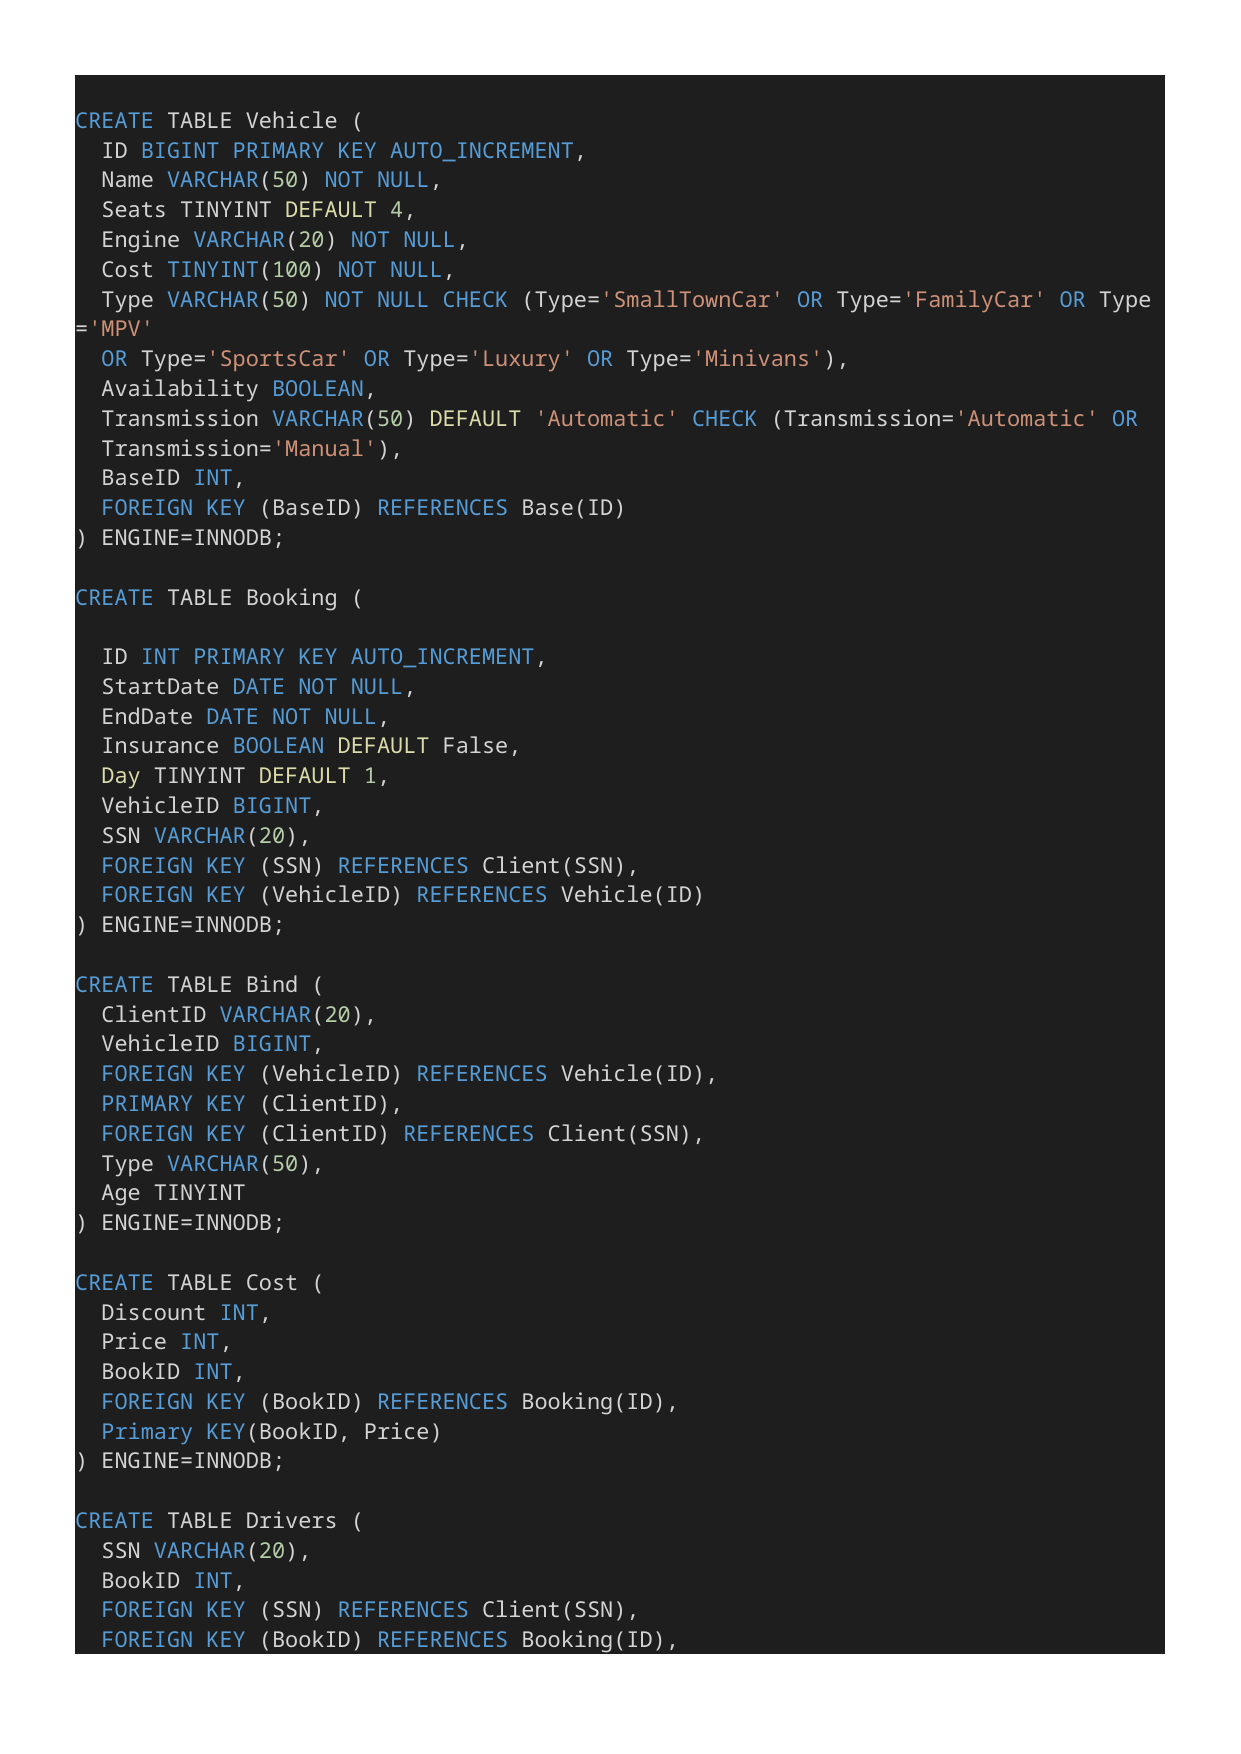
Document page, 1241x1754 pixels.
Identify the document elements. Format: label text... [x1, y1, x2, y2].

text ) ENGINE=INNODB; [75, 909, 1165, 939]
text Price INT, [75, 1326, 1165, 1356]
text FOREIGN KEY (SSN) REFERENCES Client(SSN), [75, 1594, 1165, 1624]
text Seats TINYINT DEFAULT 4, [75, 194, 1165, 224]
text BaseID INT, [75, 462, 1165, 492]
text FOREIGN KEY (BookID) REFERENCES Booking(ID), [75, 1624, 1165, 1654]
text Primary KEY(BookID, Price) [75, 1416, 1165, 1445]
text CREATE TABLE Vehicle ( [75, 105, 1165, 134]
text ClientID VARCHAR(20), [75, 998, 1165, 1028]
text FOREIGN KEY (BaseID) REFERENCES Base(ID) [75, 492, 1165, 522]
text CREATE TABLE Bind ( [75, 969, 1165, 998]
text EndDate DATE NOT NULL, [75, 701, 1165, 730]
text SSN VARCHAR(20), [75, 820, 1165, 849]
text ) ENGINE=INNODB; [75, 522, 1165, 552]
text FOREIGN KEY (ClientID) REFERENCES Client(SSN), [75, 1118, 1165, 1147]
text FOREIGN KEY (SSN) REFERENCES Client(SSN), [75, 849, 1165, 879]
text Type VARCHAR(50), [75, 1147, 1165, 1177]
text FOREIGN KEY (VehicleID) REFERENCES Vehicle(ID), [75, 1058, 1165, 1088]
text Transmission VARCHAR(50) DEFAULT 'Automatic' CHECK (Transmission='Automatic' OR [75, 403, 1165, 432]
text Cost TINYINT(100) NOT NULL, [75, 254, 1165, 283]
text Insurance BOOLEAN DEFAULT False, [75, 730, 1165, 760]
text Day TINYINT DEFAULT 1, [75, 760, 1165, 790]
text FOREIGN KEY (BookID) REFERENCES Booking(ID), [75, 1386, 1165, 1416]
text Transmission='Manual'), [75, 432, 1165, 462]
text PRIMARY KEY (ClientID), [75, 1088, 1165, 1118]
text FOREIGN KEY (VehicleID) REFERENCES Vehicle(ID) [75, 879, 1165, 909]
text Discount INT, [75, 1296, 1165, 1326]
text OR Type='SportsCar' OR Type='Luxury' OR Type='Minivans'), [75, 343, 1165, 373]
text CREATE TABLE Cost ( [75, 1267, 1165, 1296]
text Type VARCHAR(50) NOT NULL CHECK (Type='SmallTownCar' OR Type='FamilyCar' OR Type='MPV' [75, 283, 1165, 343]
text VehicleID BIGINT, [75, 1028, 1165, 1058]
text ID INT PRIMARY KEY AUTO_INCREMENT, [75, 641, 1165, 671]
text BookID INT, [75, 1564, 1165, 1594]
text ) ENGINE=INNODB; [75, 1207, 1165, 1237]
text Engine VARCHAR(20) NOT NULL, [75, 224, 1165, 254]
text ID BIGINT PRIMARY KEY AUTO_INCREMENT, [75, 134, 1165, 164]
text Name VARCHAR(50) NOT NULL, [75, 164, 1165, 194]
text Availability BOOLEAN, [75, 373, 1165, 403]
text CREATE TABLE Drivers ( [75, 1505, 1165, 1535]
text BookID INT, [75, 1356, 1165, 1386]
text SSN VARCHAR(20), [75, 1535, 1165, 1564]
text ) ENGINE=INNODB; [75, 1445, 1165, 1475]
text StartDate DATE NOT NULL, [75, 671, 1165, 701]
text Age TINYINT [75, 1177, 1165, 1207]
text CREATE TABLE Booking ( [75, 581, 1165, 611]
text VehicleID BIGINT, [75, 790, 1165, 820]
